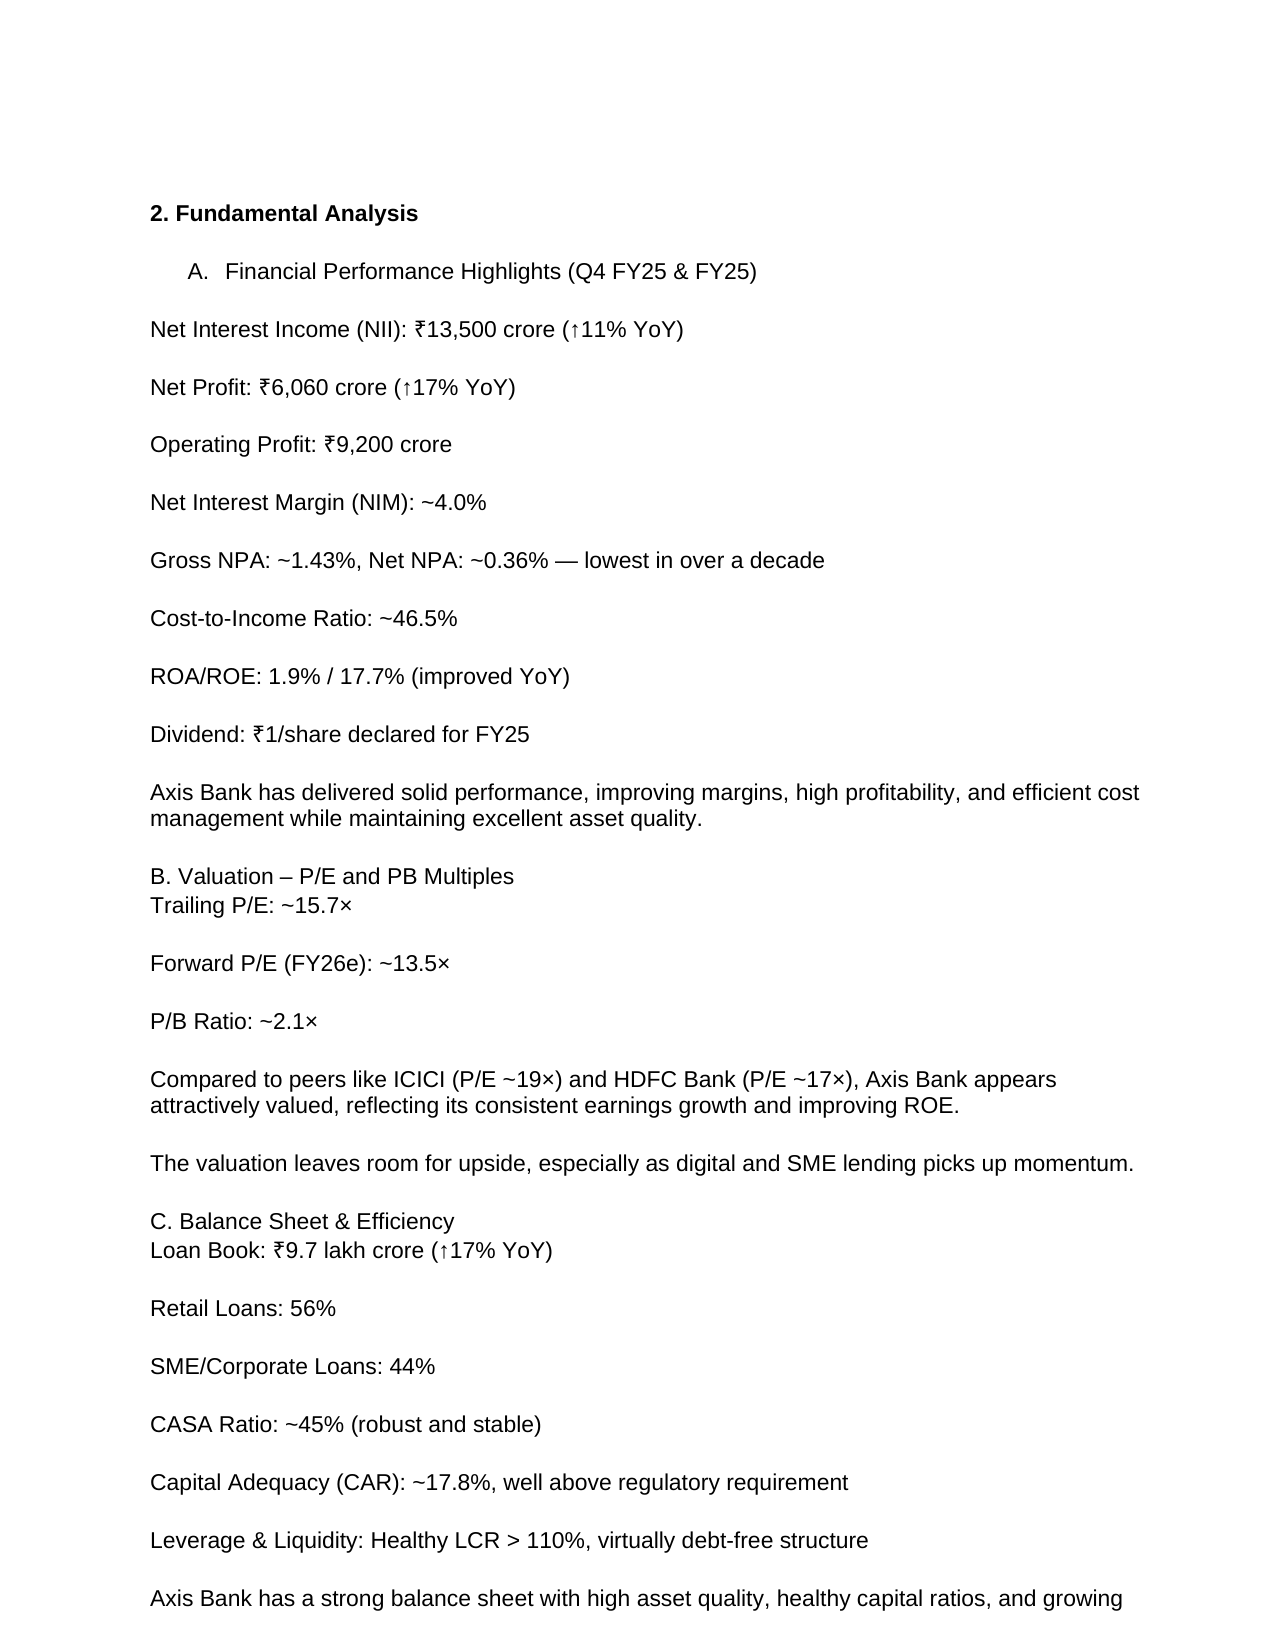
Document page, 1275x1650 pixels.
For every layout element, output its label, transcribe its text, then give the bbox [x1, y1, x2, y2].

text Compared to peers like ICICI (P/E ~19×) and HDFC Bank (P/E ~17×), Axis Bank appears attractively valued, reflecting its consistent earnings growth and improving ROE. [150, 1066, 1163, 1118]
text C. Balance Sheet & Efficiency [150, 1208, 1163, 1234]
text Loan Book: ₹9.7 lakh crore (↑17% YoY) [150, 1237, 1163, 1263]
text Gross NPA: ~1.43%, Net NPA: ~0.36% — lowest in over a decade [150, 547, 1163, 573]
text SME/Corporate Loans: 44% [150, 1353, 1163, 1379]
text Net Interest Margin (NIM): ~4.0% [150, 489, 1163, 516]
text The valuation leaves room for upside, especially as digital and SME lending picks up momentum. [150, 1150, 1163, 1176]
text ROA/ROE: 1.9% / 17.7% (improved YoY) [150, 663, 1163, 689]
text P/B Ratio: ~2.1× [150, 1008, 1163, 1034]
list Financial Performance Highlights (Q4 FY25 & FY25) [187, 258, 1163, 284]
text Net Interest Income (NII): ₹13,500 crore (↑11% YoY) [150, 316, 1163, 342]
text CASA Ratio: ~45% (robust and stable) [150, 1411, 1163, 1437]
text B. Valuation – P/E and PB Multiples [150, 863, 1163, 889]
text Capital Adequacy (CAR): ~17.8%, well above regulatory requirement [150, 1469, 1163, 1495]
text Axis Bank has delivered solid performance, improving margins, high profitability, and efficient cost management while maintaining excellent asset quality. [150, 779, 1163, 832]
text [150, 1584, 1163, 1611]
text Leverage & Liquidity: Healthy LCR > 110%, virtually debt-free structure [150, 1527, 1163, 1553]
text Net Profit: ₹6,060 crore (↑17% YoY) [150, 373, 1163, 400]
list Fundamental Analysis [150, 200, 1163, 226]
text Operating Profit: ₹9,200 crore [150, 431, 1163, 458]
text Dividend: ₹1/share declared for FY25 [150, 721, 1163, 747]
text Retail Loans: 56% [150, 1295, 1163, 1321]
text Forward P/E (FY26e): ~13.5× [150, 950, 1163, 976]
text Cost-to-Income Ratio: ~46.5% [150, 605, 1163, 631]
text Trailing P/E: ~15.7× [150, 892, 1163, 918]
